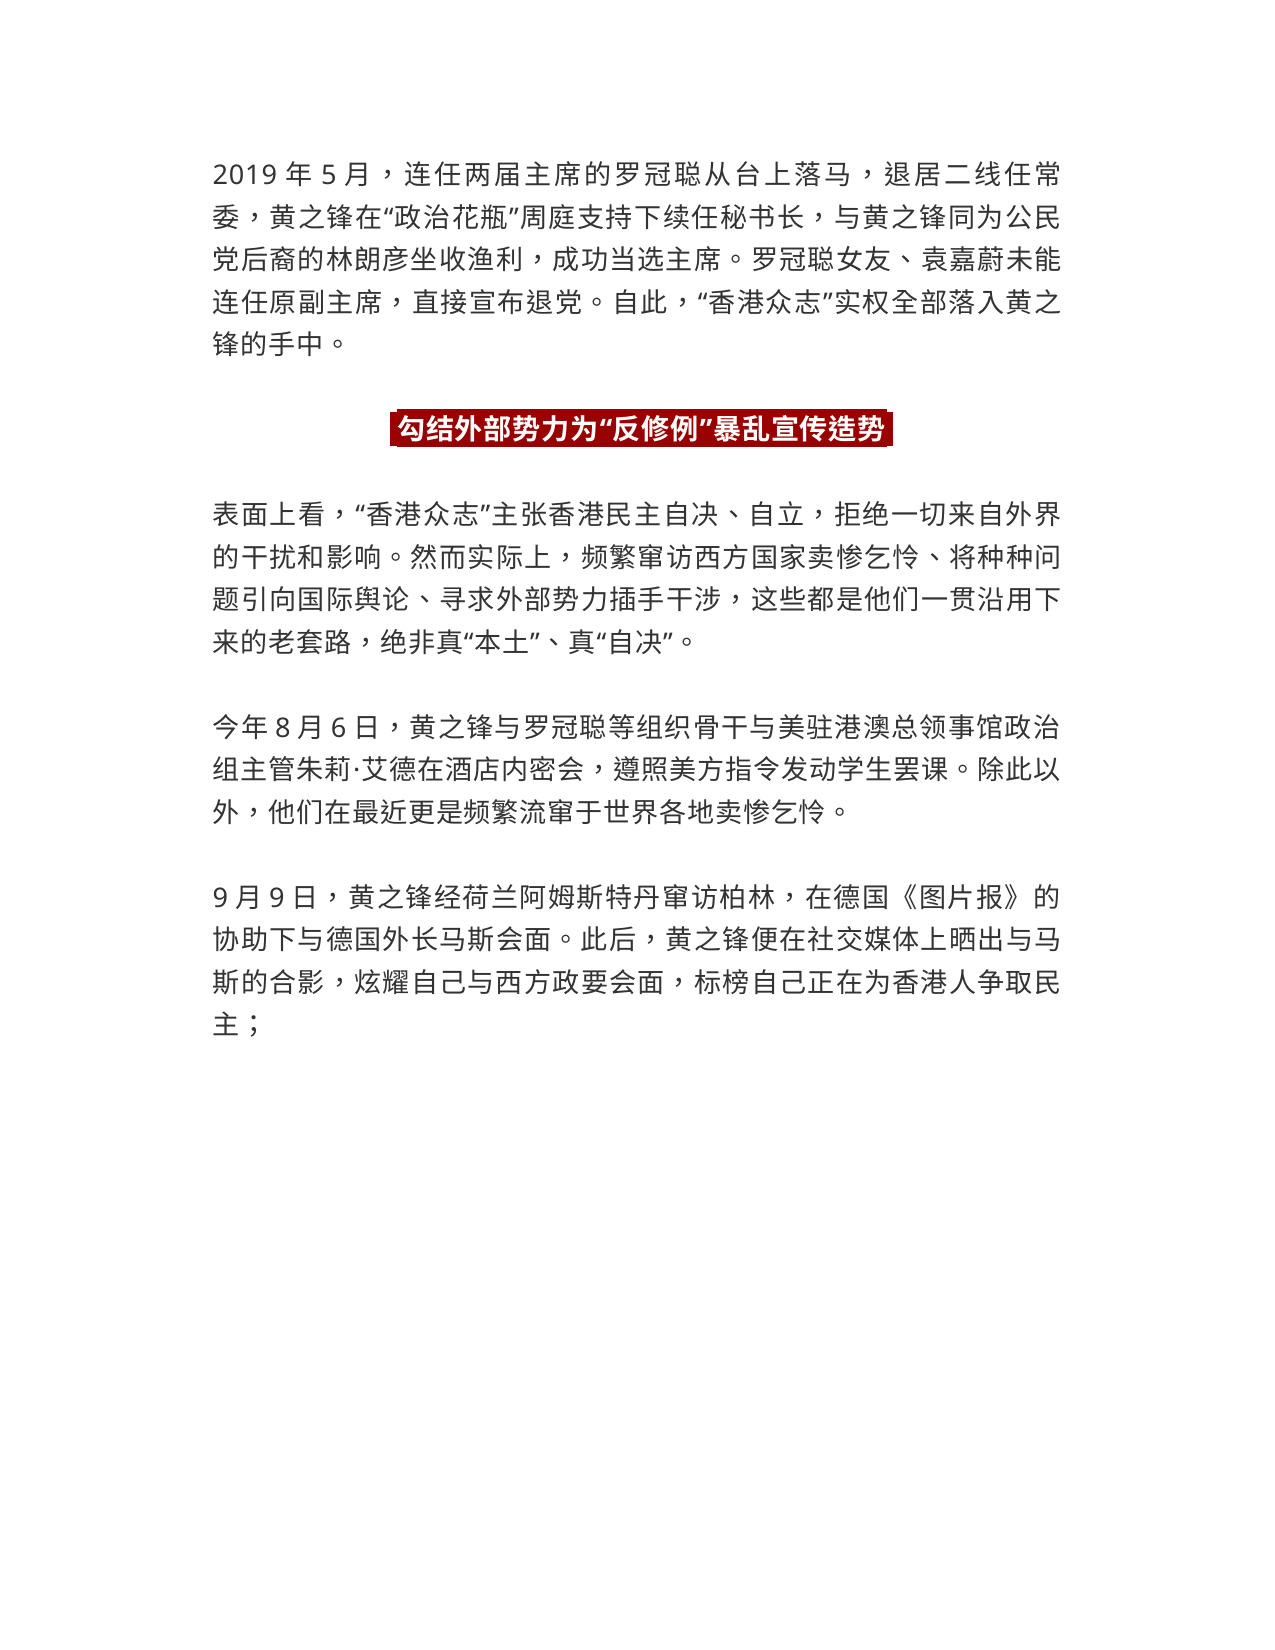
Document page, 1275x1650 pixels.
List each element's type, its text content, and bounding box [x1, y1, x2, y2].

text 今年8月6日，黄之锋与罗冠聪等组织骨干与美驻港澳总领事馆政治组主管朱莉·艾德在酒店内密会，遵照美方指令发动学生罢课。除此以外，他们在最近更是频繁流窜于世界各地卖惨乞怜。 [212, 702, 1062, 830]
text 9月9日，黄之锋经荷兰阿姆斯特丹窜访柏林，在德国《图片报》的协助下与德国外长马斯会面。此后，黄之锋便在社交媒体上晒出与马斯的合影，炫耀自己与西方政要会面，标榜自己正在为香港人争取民主； [212, 872, 1062, 1042]
text 2019年5月，连任两届主席的罗冠聪从台上落马，退居二线任常委，黄之锋在“政治花瓶”周庭支持下续任秘书长，与黄之锋同为公民党后裔的林朗彦坐收渔利，成功当选主席。罗冠聪女友、袁嘉蔚未能连任原副主席，直接宣布退党。自此，“香港众志”实权全部落入黄之锋的手中。 [212, 150, 1062, 362]
text 勾结外部势力为“反修例”暴乱宣传造势 [212, 405, 1062, 447]
text 表面上看，“香港众志”主张香港民主自决、自立，拒绝一切来自外界的干扰和影响。然而实际上，频繁窜访西方国家卖惨乞怜、将种种问题引向国际舆论、寻求外部势力插手干涉，这些都是他们一贯沿用下来的老套路，绝非真“本土”、真“自决”。 [212, 490, 1062, 660]
